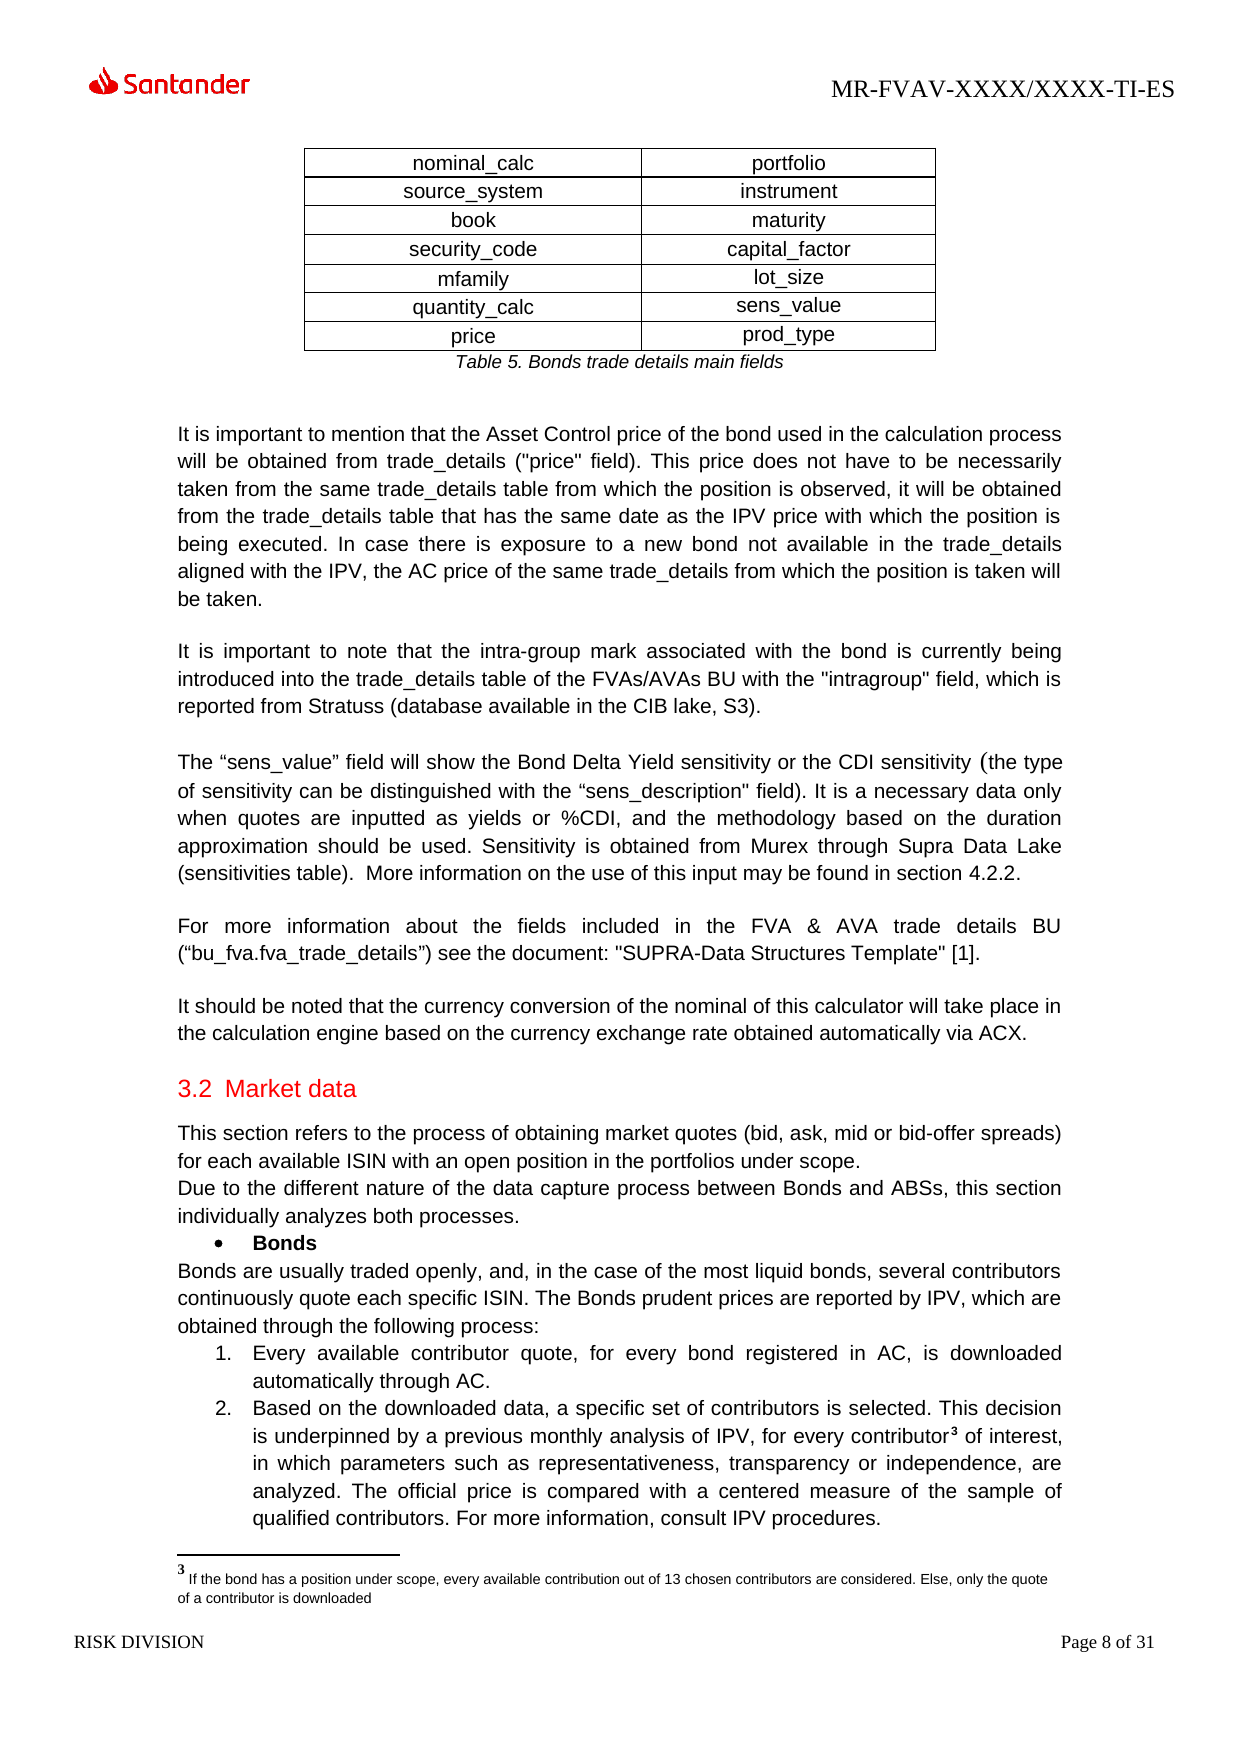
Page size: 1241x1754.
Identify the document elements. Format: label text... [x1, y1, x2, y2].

table_cell capital_factor [642, 235, 935, 263]
text The “sens_value” field will show the Bond Delta Yield sensitivity or the CDI sensitivity (the type of sensitivity can be distinguished with the “sens_description" field). It is a necessary data only when quotes are inputted as yields or %CDI, and the methodology based on the duration approximation should be used. Sensitivity is obtained from Murex through Supra Data Lake (sensitivities table). More information on the use of this input may be found in section 5.2.3. [177, 746, 1063, 885]
table_cell maturity [642, 206, 935, 234]
table_cell prod_type [642, 322, 935, 350]
table_cell instrument [642, 178, 935, 205]
table_cell source_system [305, 178, 641, 205]
table_cell mfamily [305, 265, 641, 292]
table_cell lot_size [642, 265, 935, 292]
table_cell price [305, 322, 641, 350]
text Due to the different nature of the data capture process between Bonds and ABSs, this section individually analyzes both processes. [177, 1176, 1063, 1228]
text Bonds are usually traded openly, and, in the case of the most liquid bonds, several contributors continuously quote each specific ISIN. The Bonds prudent prices are reported by IPV, which are obtained through the following process: [177, 1259, 1063, 1338]
text It is important to mention that the Asset Control price of the bond used in the calculation process will be obtained from trade_details ("price" field). This price does not have to be necessarily taken from the same trade_details table from which the position is observed, it will be obtained from the trade_details table that has the same date as the IPV price with which the position is being executed. In case there is exposure to a new bond not available in the trade_details aligned with the IPV, the AC price of the same trade_details from which the position is taken will be taken. [177, 421, 1063, 610]
table_cell portfolio [642, 149, 935, 176]
table_cell sens_value [642, 293, 935, 321]
text It is important to note that the intra-group mark associated with the bond is currently being introduced into the trade_details table of the FVAs/AVAs BU with the "intragroup" field, which is reported from Stratuss (database available in the CIB lake, S3). [177, 639, 1063, 718]
table_cell security_code [305, 235, 641, 263]
text Table 5. Bonds trade details main fields [177, 351, 1063, 372]
list Based on the downloaded data, a specific set of contributors is selected. This decision is underpinned by a previous monthly analysis of IPV, for every contributor of interest, in which parameters such as representativeness, transparency or independence, are analyzed. The official price is compared with a centered measure of the sample of qualified contributors. For more information, consult IPV procedures. [215, 1396, 1063, 1530]
list Every available contributor quote, for every bond registered in AC, is downloaded automatically through AC. [215, 1341, 1063, 1393]
text This section refers to the process of obtaining market quotes (bid, ask, mid or bid-offer spreads) for each available ISIN with an open position in the portfolios under scope. [177, 1121, 1063, 1173]
table_cell quantity_calc [305, 293, 641, 321]
list Bonds [215, 1231, 1063, 1255]
subtitle Market data [177, 1074, 1063, 1102]
picture [59, 44, 279, 123]
table_cell nominal_calc [305, 149, 641, 176]
table_cell book [305, 206, 641, 234]
text It should be noted that the currency conversion of the nominal of this calculator will take place in the calculation engine based on the currency exchange rate obtained automatically via ACX. [177, 994, 1063, 1045]
